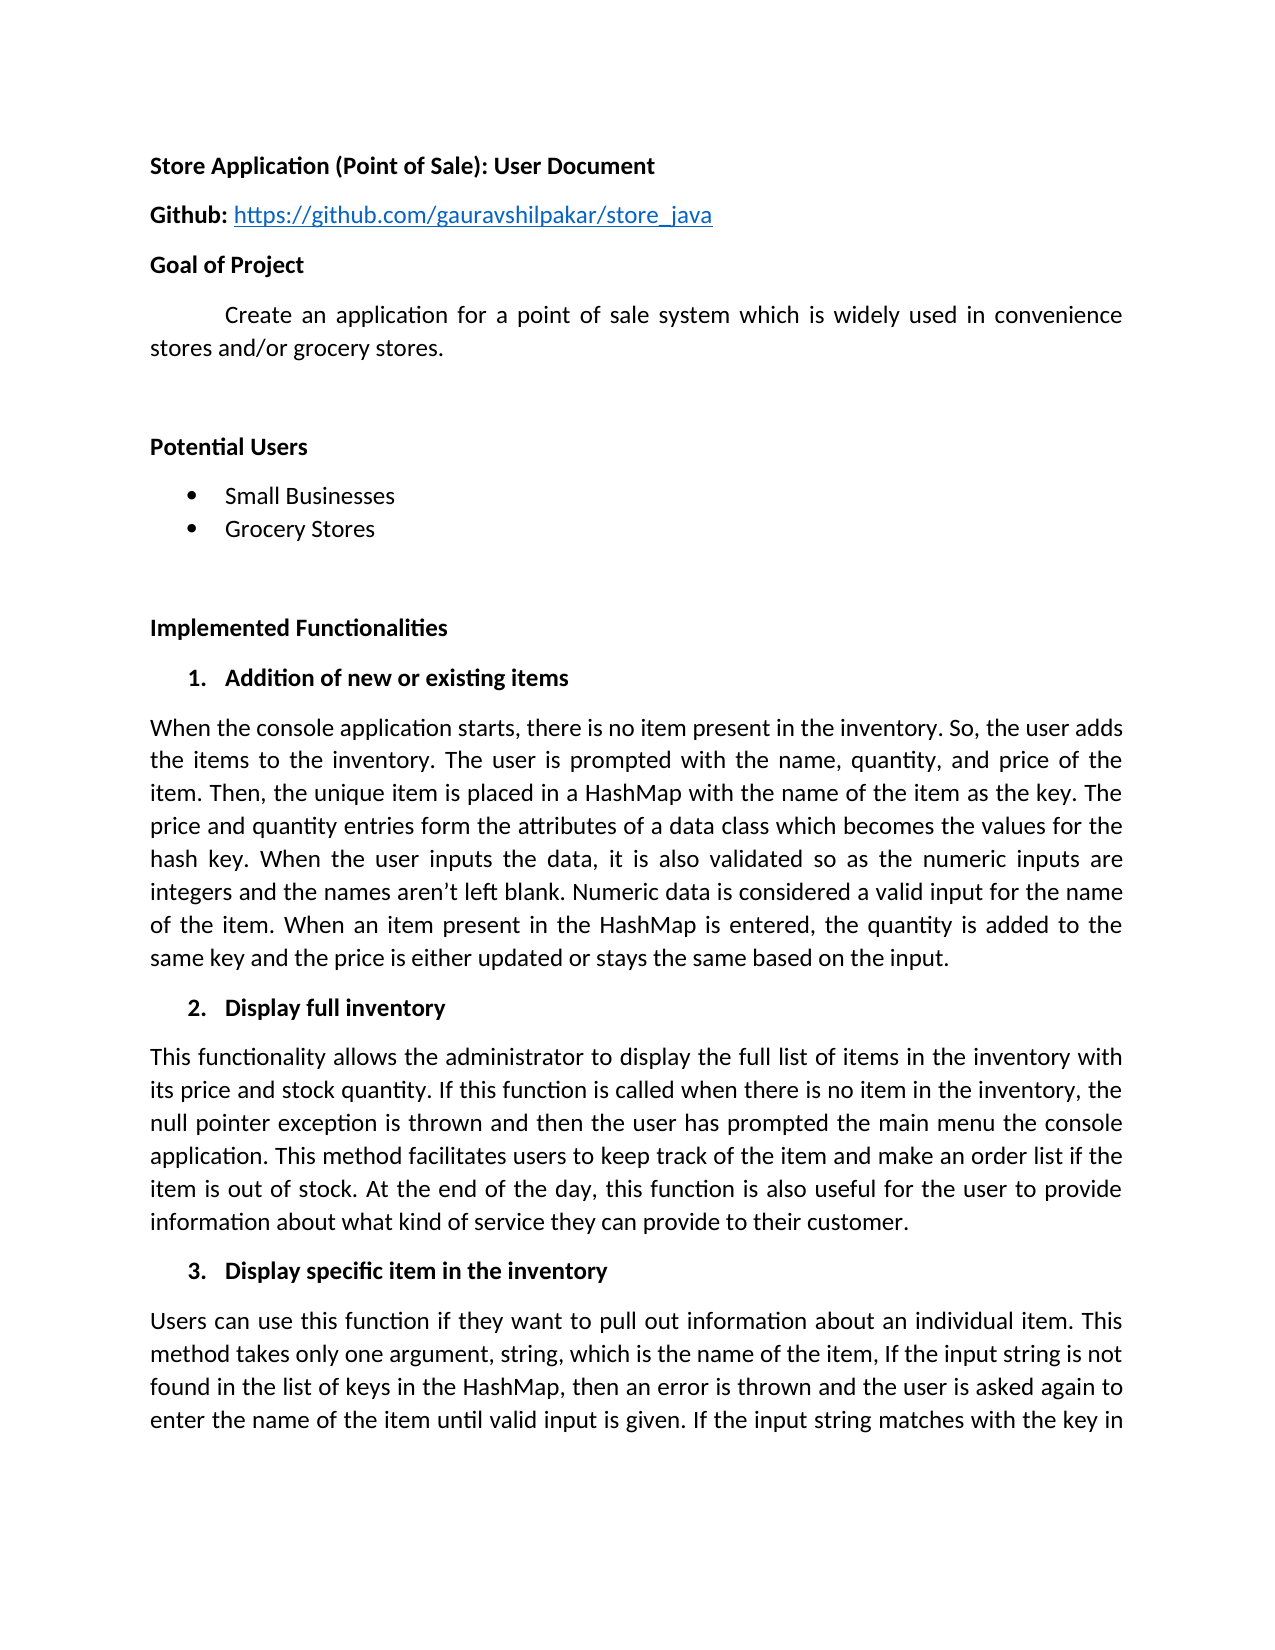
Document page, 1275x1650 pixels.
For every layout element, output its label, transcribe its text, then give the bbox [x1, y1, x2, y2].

text This functionality allows the administrator to display the full list of items in the inventory with its price and stock quantity. If this function is called when there is no item in the inventory, the null pointer exception is thrown and then the user has prompted the main menu the console application. This method facilitates users to keep track of the item and make an order list if the item is out of stock. At the end of the day, this function is also useful for the user to provide information about what kind of service they can provide to their customer. [150, 1041, 1125, 1236]
text Implemented Functionalities [150, 612, 1125, 643]
text When the console application starts, there is no item present in the inventory. So, the user adds the items to the inventory. The user is prompted with the name, quantity, and price of the item. Then, the unique item is placed in a HashMap with the name of the item as the key. The price and quantity entries form the attributes of a data class which becomes the values for the hash key. When the user inputs the data, it is also validated so as the numeric inputs are integers and the names aren’t left blank. Numeric data is considered a valid input for the name of the item. When an item present in the HashMap is entered, the quantity is added to the same key and the price is either updated or stays the same based on the input. [150, 712, 1125, 973]
text Goal of Project [150, 249, 1125, 280]
text Store Application (Point of Sale): User Document [150, 150, 1125, 181]
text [150, 1305, 1125, 1434]
text Github: https://github.com/gauravshilpakar/store_java [150, 199, 1125, 230]
list Display full inventory [187, 992, 1125, 1022]
list Grocery Stores [187, 513, 1125, 544]
text Potential Users [150, 431, 1125, 461]
list Addition of new or existing items [187, 662, 1125, 693]
list Display specific item in the inventory [187, 1255, 1125, 1286]
text Create an application for a point of sale system which is widely used in convenience stores and/or grocery stores. [150, 299, 1125, 362]
list Small Businesses [187, 480, 1125, 511]
